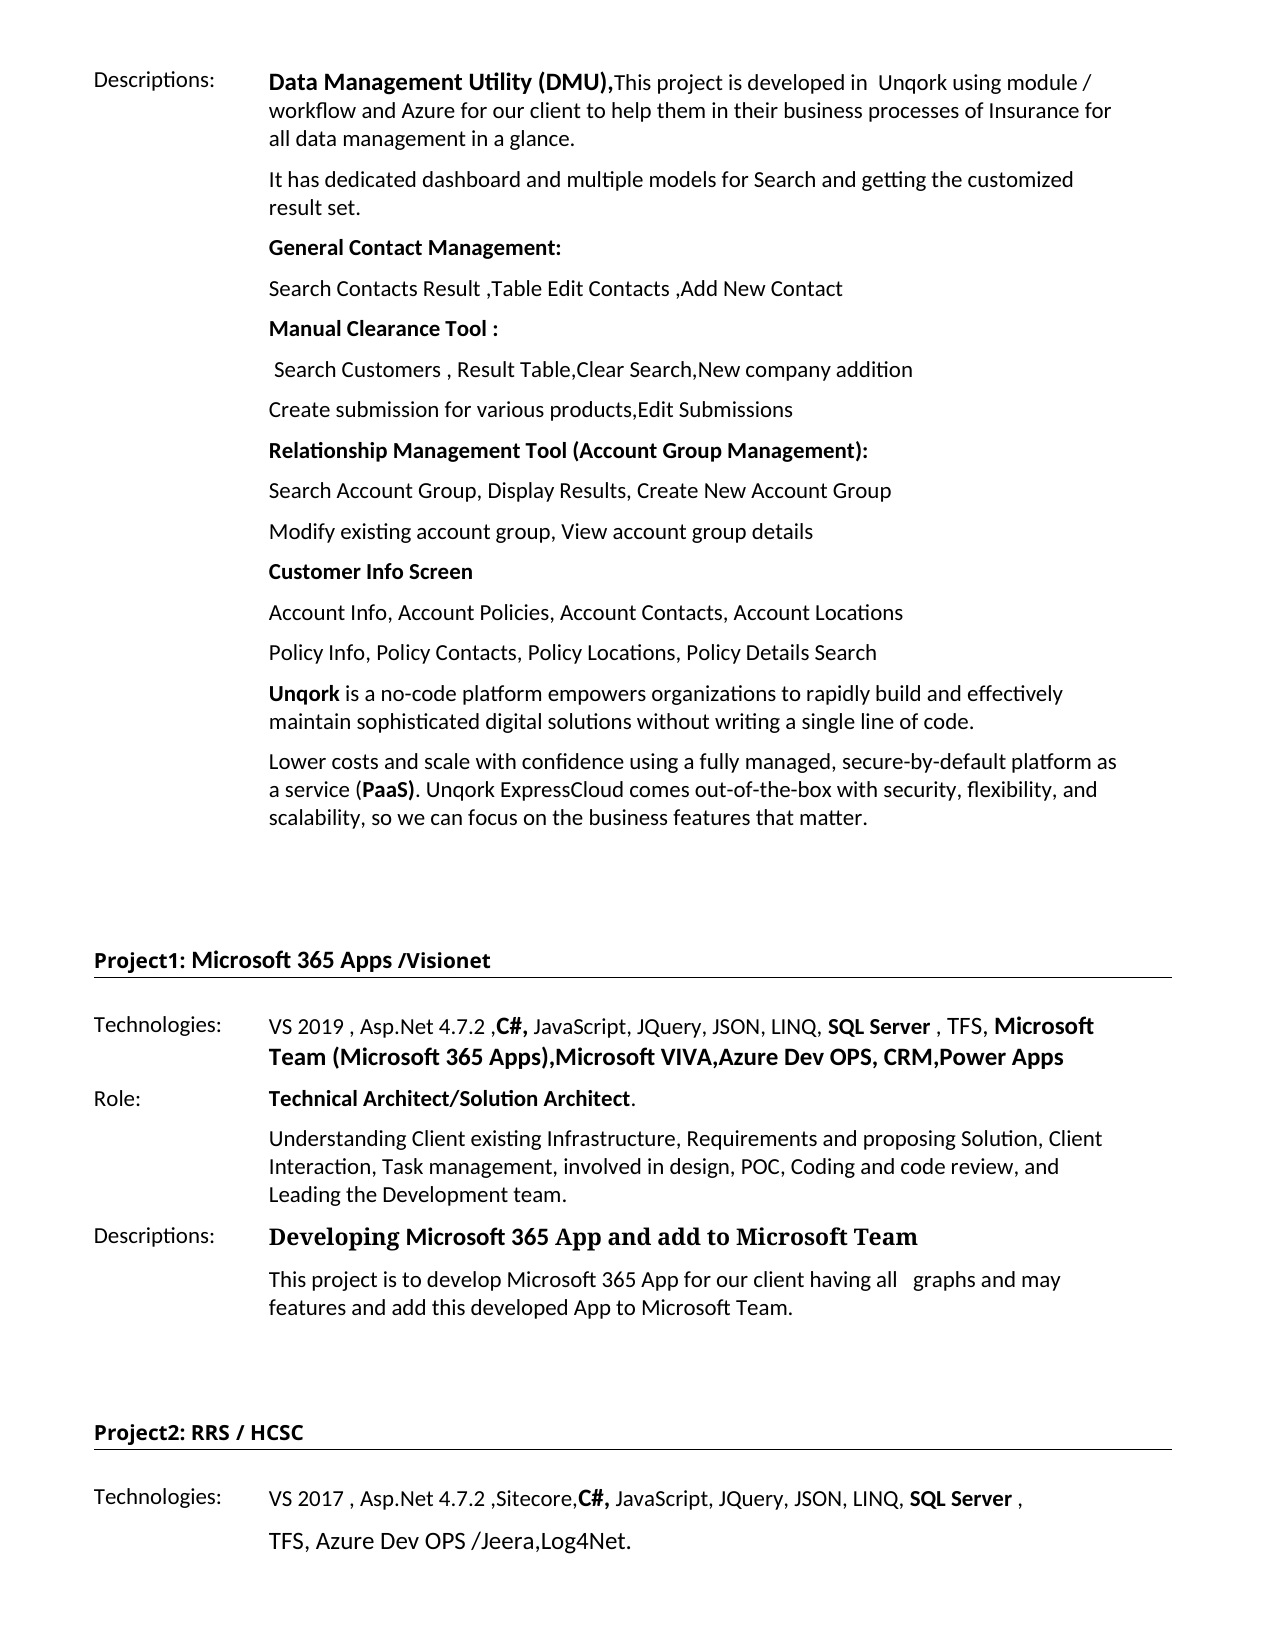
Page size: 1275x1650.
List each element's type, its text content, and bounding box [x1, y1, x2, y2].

text Project2: RRS / HCSC [94, 1418, 1172, 1449]
table_cell Role: [82, 1084, 257, 1221]
text Project1: Microsoft 365 Apps /Visionet [94, 944, 1172, 977]
table_cell Descriptions: [82, 1221, 257, 1333]
table_header Technologies: [82, 1482, 257, 1568]
table_cell Descriptions: [82, 66, 257, 844]
table_header Technologies: [82, 1010, 257, 1084]
table_header VS 2019 , Asp.Net 4.7.2 ,C#, JavaScript, JQuery, JSON, LINQ, SQL Server , TFS, Microsoft Team (Microsoft 365 Apps),Microsoft VIVA,Azure Dev OPS, CRM,Power Apps [257, 1010, 1143, 1084]
table_cell Developing Microsoft 365 App and add to Microsoft Team This project is to develop Microsoft 365 App for our client having all graphs and may features and add this developed App to Microsoft Team. [257, 1221, 1143, 1333]
table_cell Data Management Utility (DMU),This project is developed in Unqork using module / workflow and Azure for our client to help them in their business processes of Insurance for all data management in a glance. It has dedicated dashboard and multiple models for Search and getting the customized result set. General Contact Management: Search Contacts Result ,Table Edit Contacts ,Add New Contact Manual Clearance Tool : Search Customers , Result Table,Clear Search,New company addition Create submission for various products,Edit Submissions Relationship Management Tool (Account Group Management): Search Account Group, Display Results, Create New Account Group Modify existing account group, View account group details Customer Info Screen Account Info, Account Policies, Account Contacts, Account Locations Policy Info, Policy Contacts, Policy Locations, Policy Details Search Unqork is a no-code platform empowers organizations to rapidly build and effectively maintain sophisticated digital solutions without writing a single line of code. Lower costs and scale with confidence using a fully managed, secure-by-default platform as a service (PaaS). Unqork ExpressCloud comes out-of-the-box with security, flexibility, and scalability, so we can focus on the business features that matter. [257, 66, 1143, 844]
table_header VS 2017 , Asp.Net 4.7.2 ,Sitecore,C#, JavaScript, JQuery, JSON, LINQ, SQL Server , TFS, Azure Dev OPS /Jeera,Log4Net. [257, 1482, 1143, 1568]
table_cell Technical Architect/Solution Architect. Understanding Client existing Infrastructure, Requirements and proposing Solution, Client Interaction, Task management, involved in design, POC, Coding and code review, and Leading the Development team. [257, 1084, 1143, 1221]
